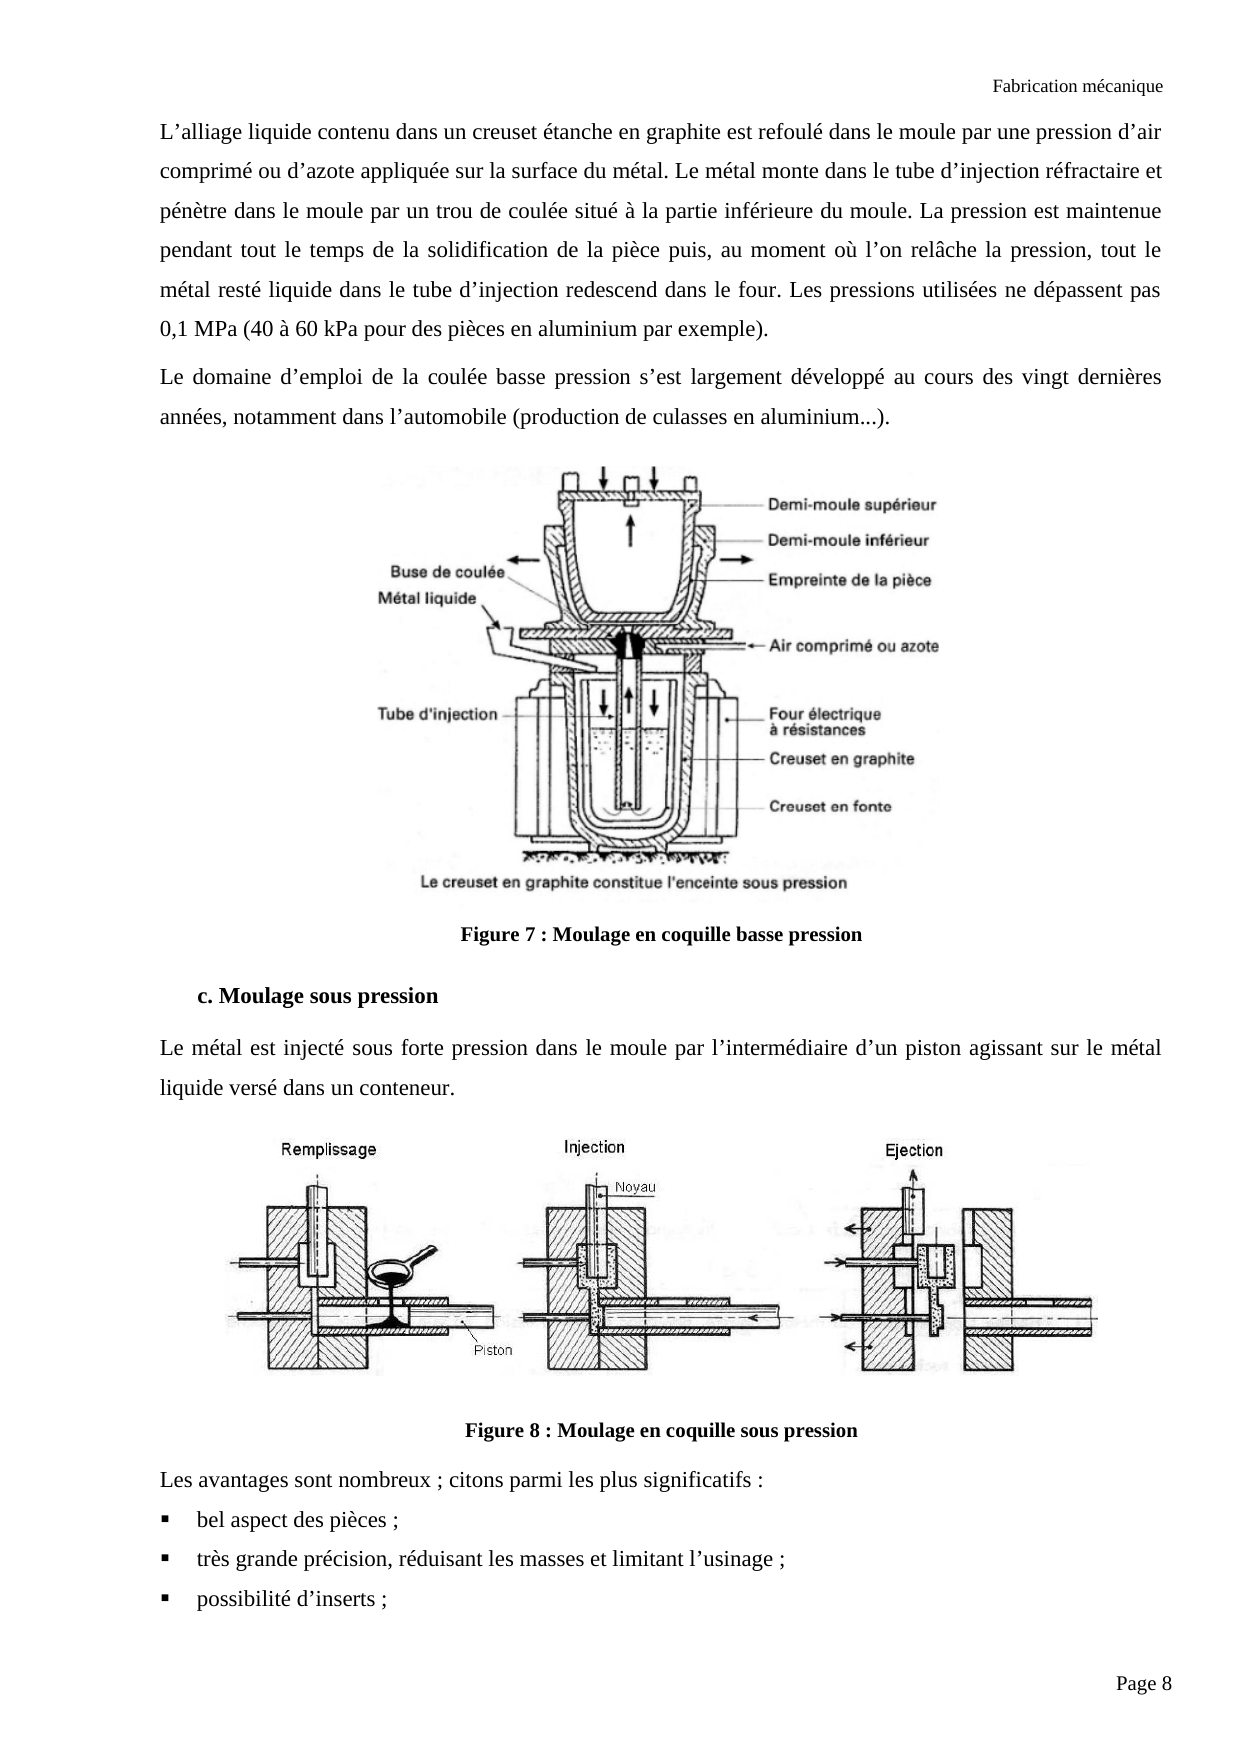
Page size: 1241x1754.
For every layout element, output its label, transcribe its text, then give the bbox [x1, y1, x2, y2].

text Le métal est injecté sous forte pression dans le moule par l’intermédiaire d’un piston agissant sur le métal liquide versé dans un conteneur. [159, 1034, 1163, 1100]
picture [360, 454, 963, 909]
list bel aspect des pièces ; [159, 1506, 1163, 1532]
list possibilité d’inserts ; [159, 1585, 1163, 1611]
text Figure 8 : Moulage en coquille sous pression [159, 1418, 1163, 1442]
picture [225, 1138, 1098, 1376]
text Le domaine d’emploi de la coulée basse pression s’est largement développé au cours des vingt dernières années, notamment dans l’automobile (production de culasses en aluminium...). [159, 363, 1163, 429]
list très grande précision, réduisant les masses et limitant l’usinage ; [159, 1545, 1163, 1572]
text Les avantages sont nombreux ; citons parmi les plus significatifs : [159, 1466, 1163, 1493]
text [159, 118, 1163, 342]
subtitle c. Moulage sous pression [197, 982, 1163, 1009]
text Figure 7 : Moulage en coquille basse pression [159, 921, 1163, 946]
